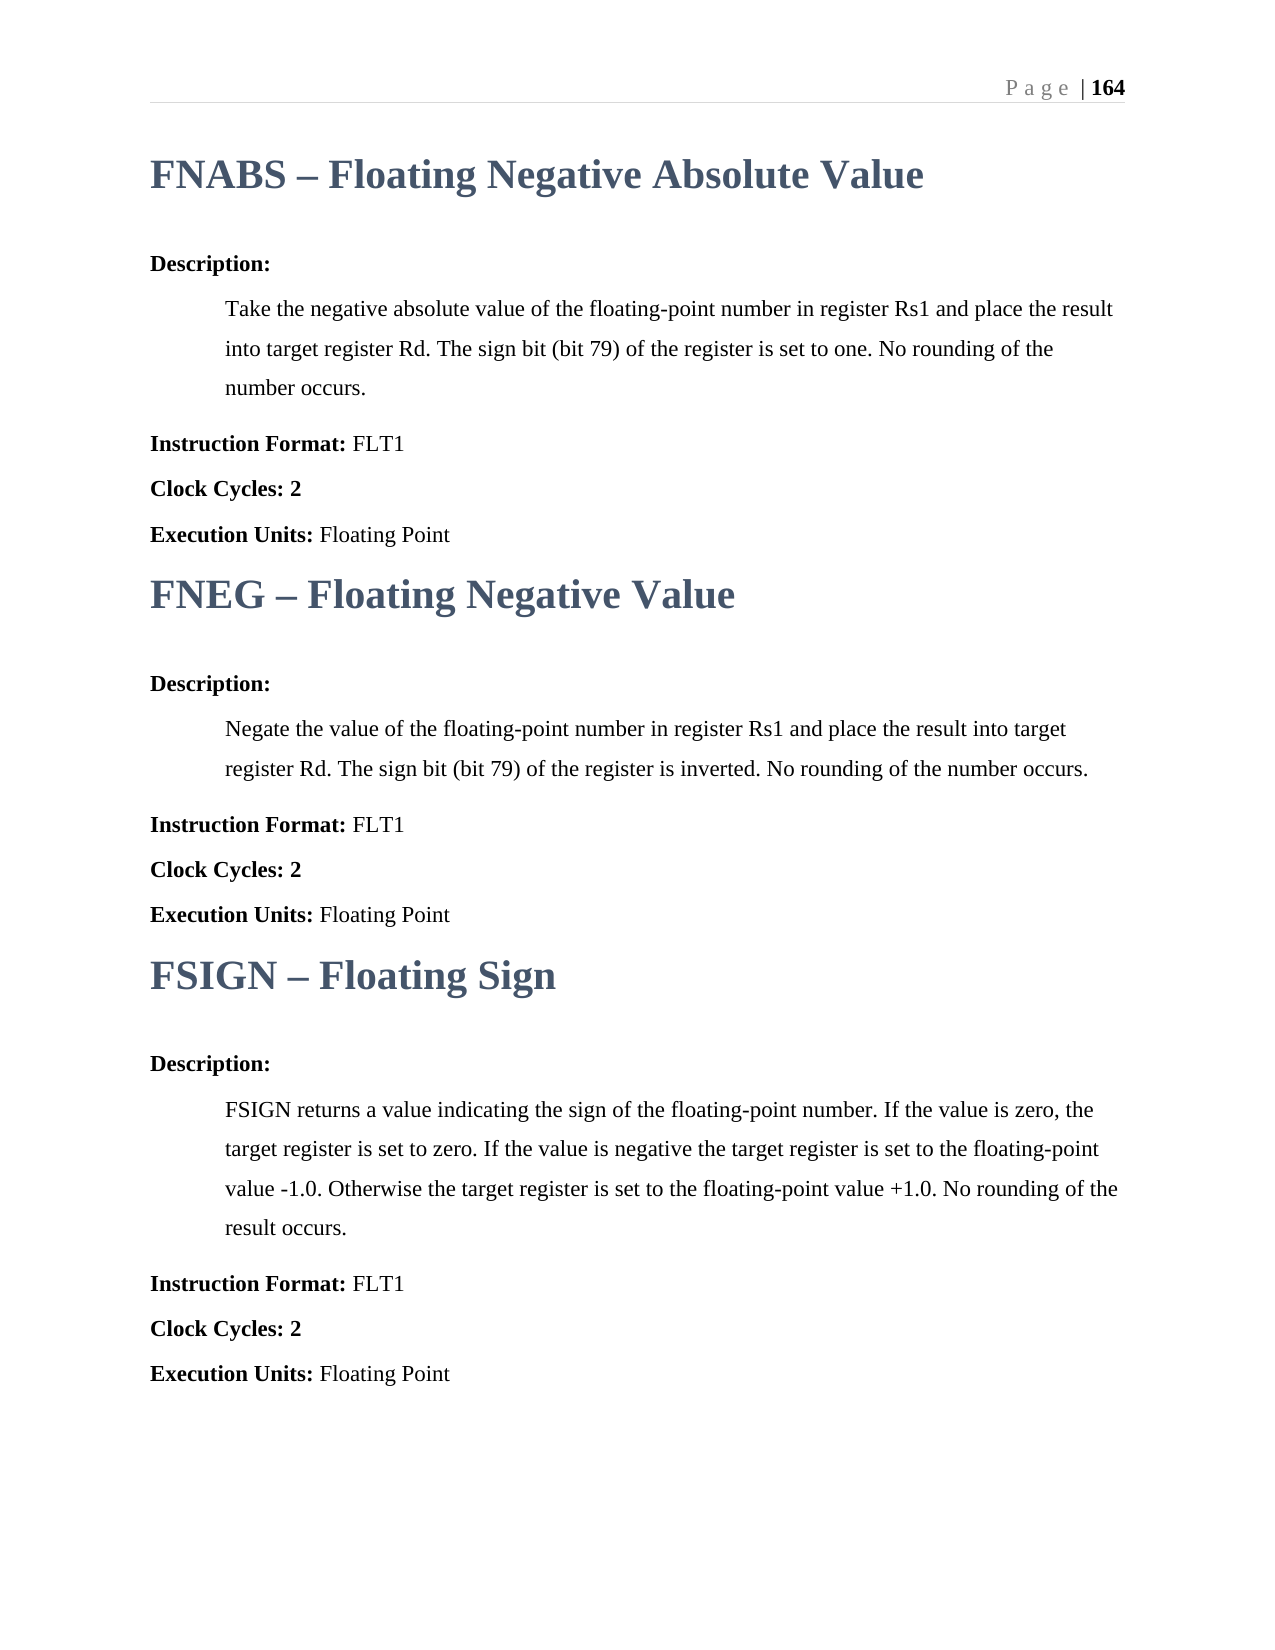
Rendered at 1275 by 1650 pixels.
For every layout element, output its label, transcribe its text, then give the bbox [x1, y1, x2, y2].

text Clock Cycles: 2 [150, 856, 1125, 882]
text Instruction Format: FLT1 [150, 1270, 1125, 1297]
text Take the negative absolute value of the floating-point number in register Rs1 and place the result into target register Rd. The sign bit (bit 79) of the register is set to one. No rounding of the number occurs. [225, 295, 1125, 401]
text Negate the value of the floating-point number in register Rs1 and place the result into target register Rd. The sign bit (bit 79) of the register is inverted. No rounding of the number occurs. [225, 715, 1125, 781]
text Instruction Format: FLT1 [150, 430, 1125, 457]
text FSIGN returns a value indicating the sign of the floating-point number. If the value is zero, the target register is set to zero. If the value is negative the target register is set to the floating-point value -1.0. Otherwise the target register is set to the floating-point value +1.0. No rounding of the result occurs. [225, 1096, 1125, 1240]
text Execution Units: Floating Point [150, 1360, 1125, 1387]
text Description: [150, 1051, 1125, 1077]
subtitle FSIGN – Floating Sign [150, 950, 1125, 998]
subtitle FNABS – Floating Negative Absolute Value [150, 150, 1125, 198]
text Clock Cycles: 2 [150, 1315, 1125, 1342]
text Clock Cycles: 2 [150, 476, 1125, 502]
text Description: [150, 670, 1125, 696]
text Instruction Format: FLT1 [150, 811, 1125, 837]
subtitle FNEG – Floating Negative Value [150, 570, 1125, 618]
text Description: [150, 250, 1125, 277]
text Execution Units: Floating Point [150, 521, 1125, 547]
text Execution Units: Floating Point [150, 901, 1125, 927]
